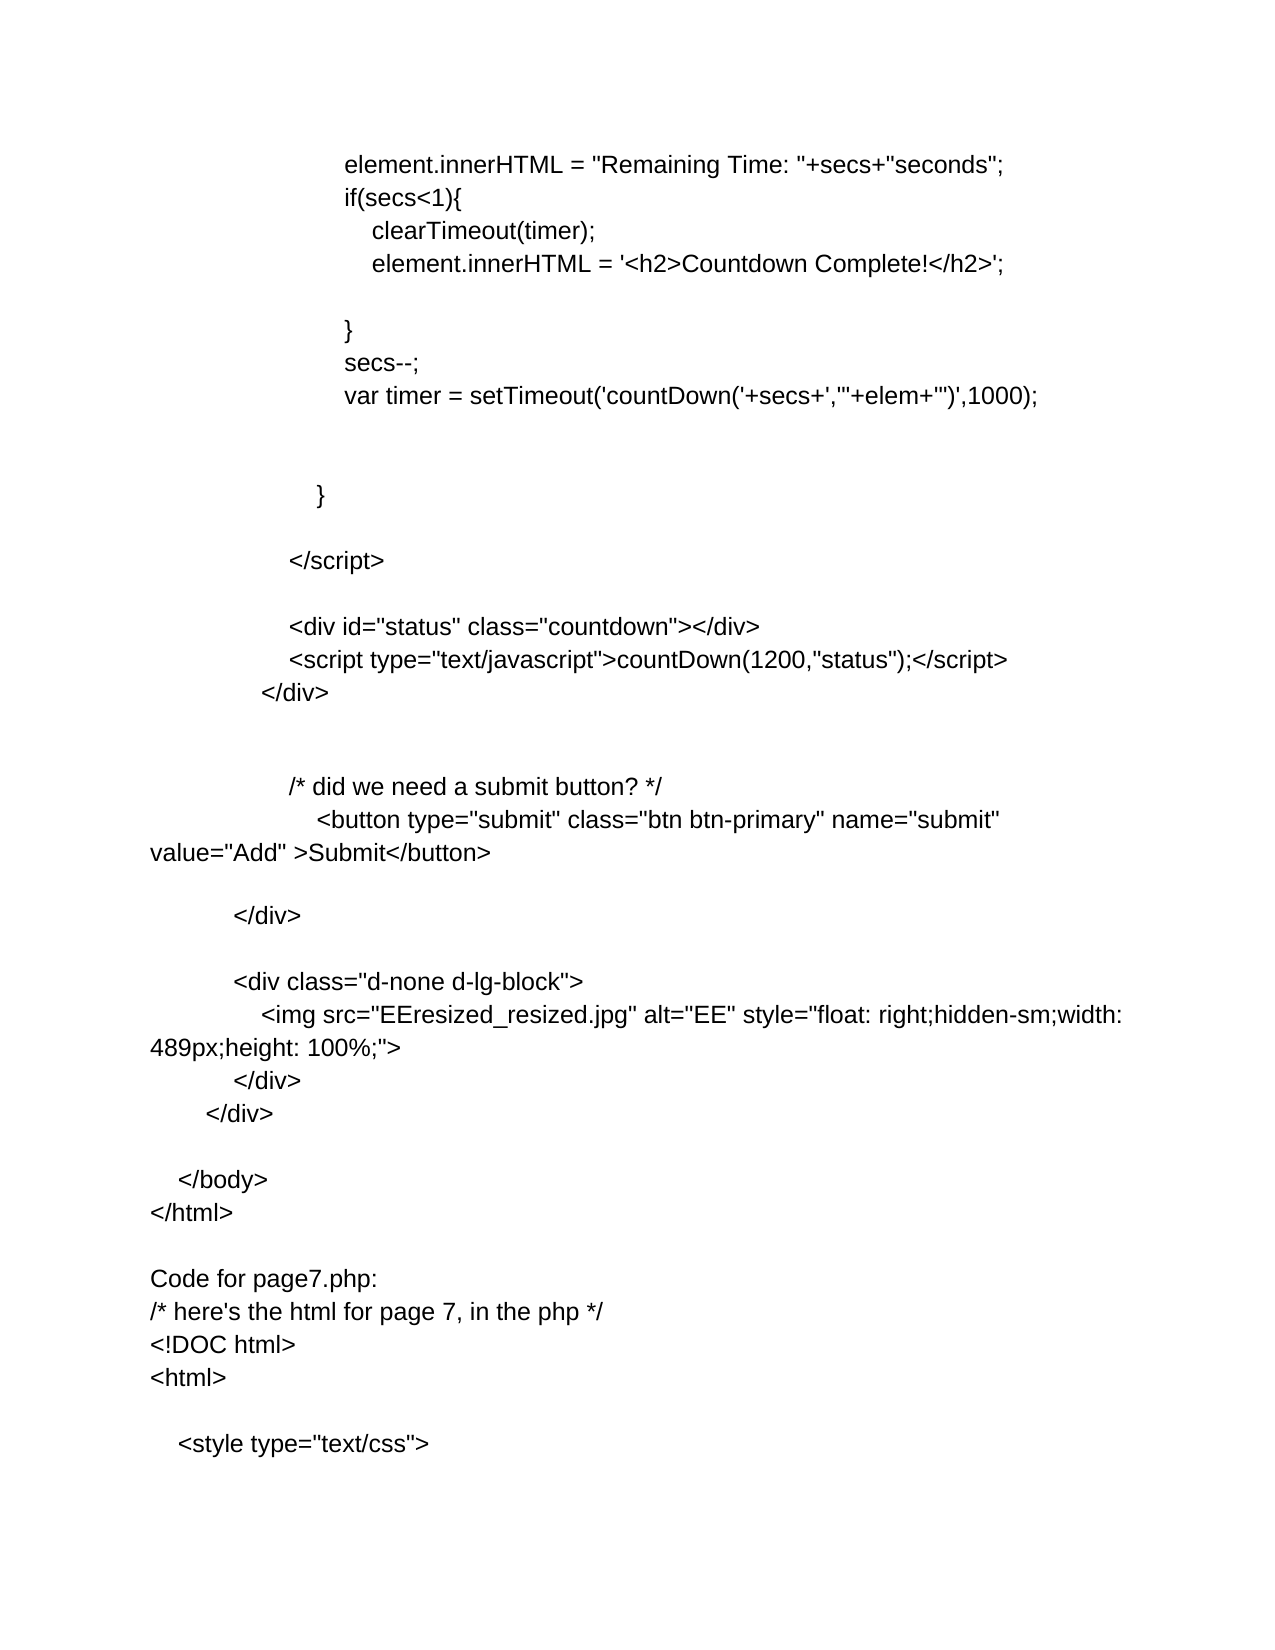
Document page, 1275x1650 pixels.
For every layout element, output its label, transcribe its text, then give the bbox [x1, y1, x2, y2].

text </html> [150, 1198, 1125, 1227]
text secs--; [150, 348, 1125, 377]
text Code for page7.php: [150, 1264, 1125, 1293]
text if(secs<1){ [150, 183, 1125, 212]
text <html> [150, 1363, 1125, 1392]
text /* here's the html for page 7, in the php */ [150, 1297, 1125, 1326]
text <script type="text/javascript">countDown(1200,"status");</script> [150, 645, 1125, 674]
text } [150, 315, 1125, 344]
text } [150, 480, 1125, 509]
text clearTimeout(timer); [150, 216, 1125, 245]
text var timer = setTimeout('countDown('+secs+',"'+elem+'")',1000); [150, 381, 1125, 410]
text </script> [150, 546, 1125, 575]
text <div id="status" class="countdown"></div> [150, 612, 1125, 641]
text /* did we need a submit button? */ [150, 772, 1125, 801]
text </div> [150, 1099, 1125, 1128]
text <div class="d-none d-lg-block"> [150, 967, 1125, 996]
text element.innerHTML = "Remaining Time: "+secs+"seconds"; [150, 150, 1125, 179]
text </div> [150, 1066, 1125, 1095]
text <style type="text/css"> [150, 1429, 1125, 1458]
text </body> [150, 1165, 1125, 1194]
text </div> [150, 678, 1125, 707]
text <img src="EEresized_resized.jpg" alt="EE" style="float: right;hidden-sm;width: 489px;height: 100%;"> [150, 1000, 1125, 1062]
text <button type="submit" class="btn btn-primary" name="submit" value="Add" >Submit</button> [150, 805, 1125, 867]
text </div> [150, 901, 1125, 930]
text <!DOC html> [150, 1330, 1125, 1359]
text element.innerHTML = '<h2>Countdown Complete!</h2>'; [150, 249, 1125, 278]
